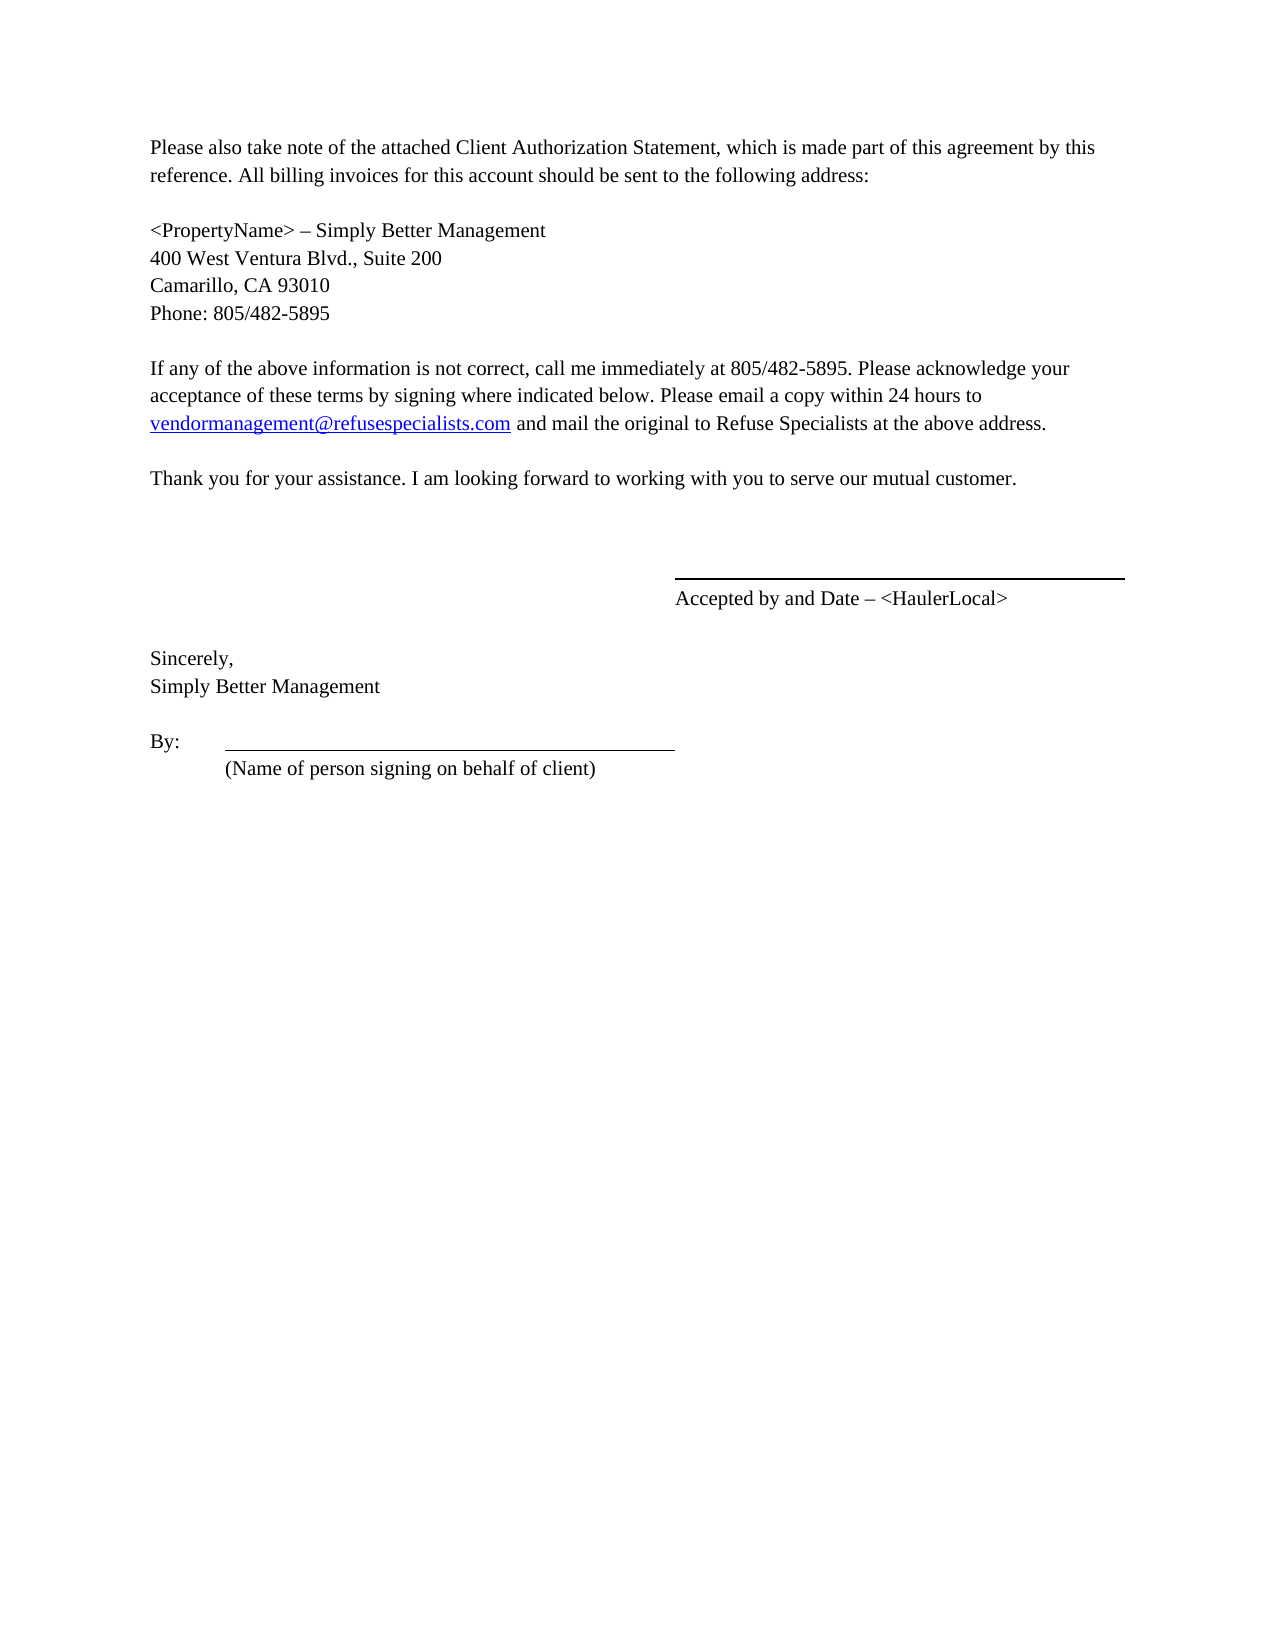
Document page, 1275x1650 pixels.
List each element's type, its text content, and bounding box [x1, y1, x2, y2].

text If any of the above information is not correct, call me immediately at 805/482-5895. Please acknowledge your acceptance of these terms by signing where indicated below. Please email a copy within 24 hours to vendormanagement@refusespecialists.com and mail the original to Refuse Specialists at the above address. [150, 356, 1125, 435]
text (Name of person signing on behalf of client) [150, 756, 1125, 780]
text Camarillo, CA 93010 [150, 273, 1125, 297]
text Phone: 805/482-5895 [150, 301, 1125, 325]
text Sincerely, [150, 646, 1125, 670]
text 400 West Ventura Blvd., Suite 200 [150, 245, 1125, 269]
text Thank you for your assistance. I am looking forward to working with you to serve our mutual customer. [150, 466, 1125, 490]
text <PropertyName> – Simply Better Management [150, 218, 1125, 242]
text By: [150, 729, 1125, 753]
text Please also take note of the attached Client Authorization Statement, which is made part of this agreement by this reference. All billing invoices for this account should be sent to the following address: [150, 135, 1125, 187]
text Simply Better Management [150, 673, 1125, 698]
text Accepted by and Date – <HaulerLocal> [675, 586, 1125, 610]
